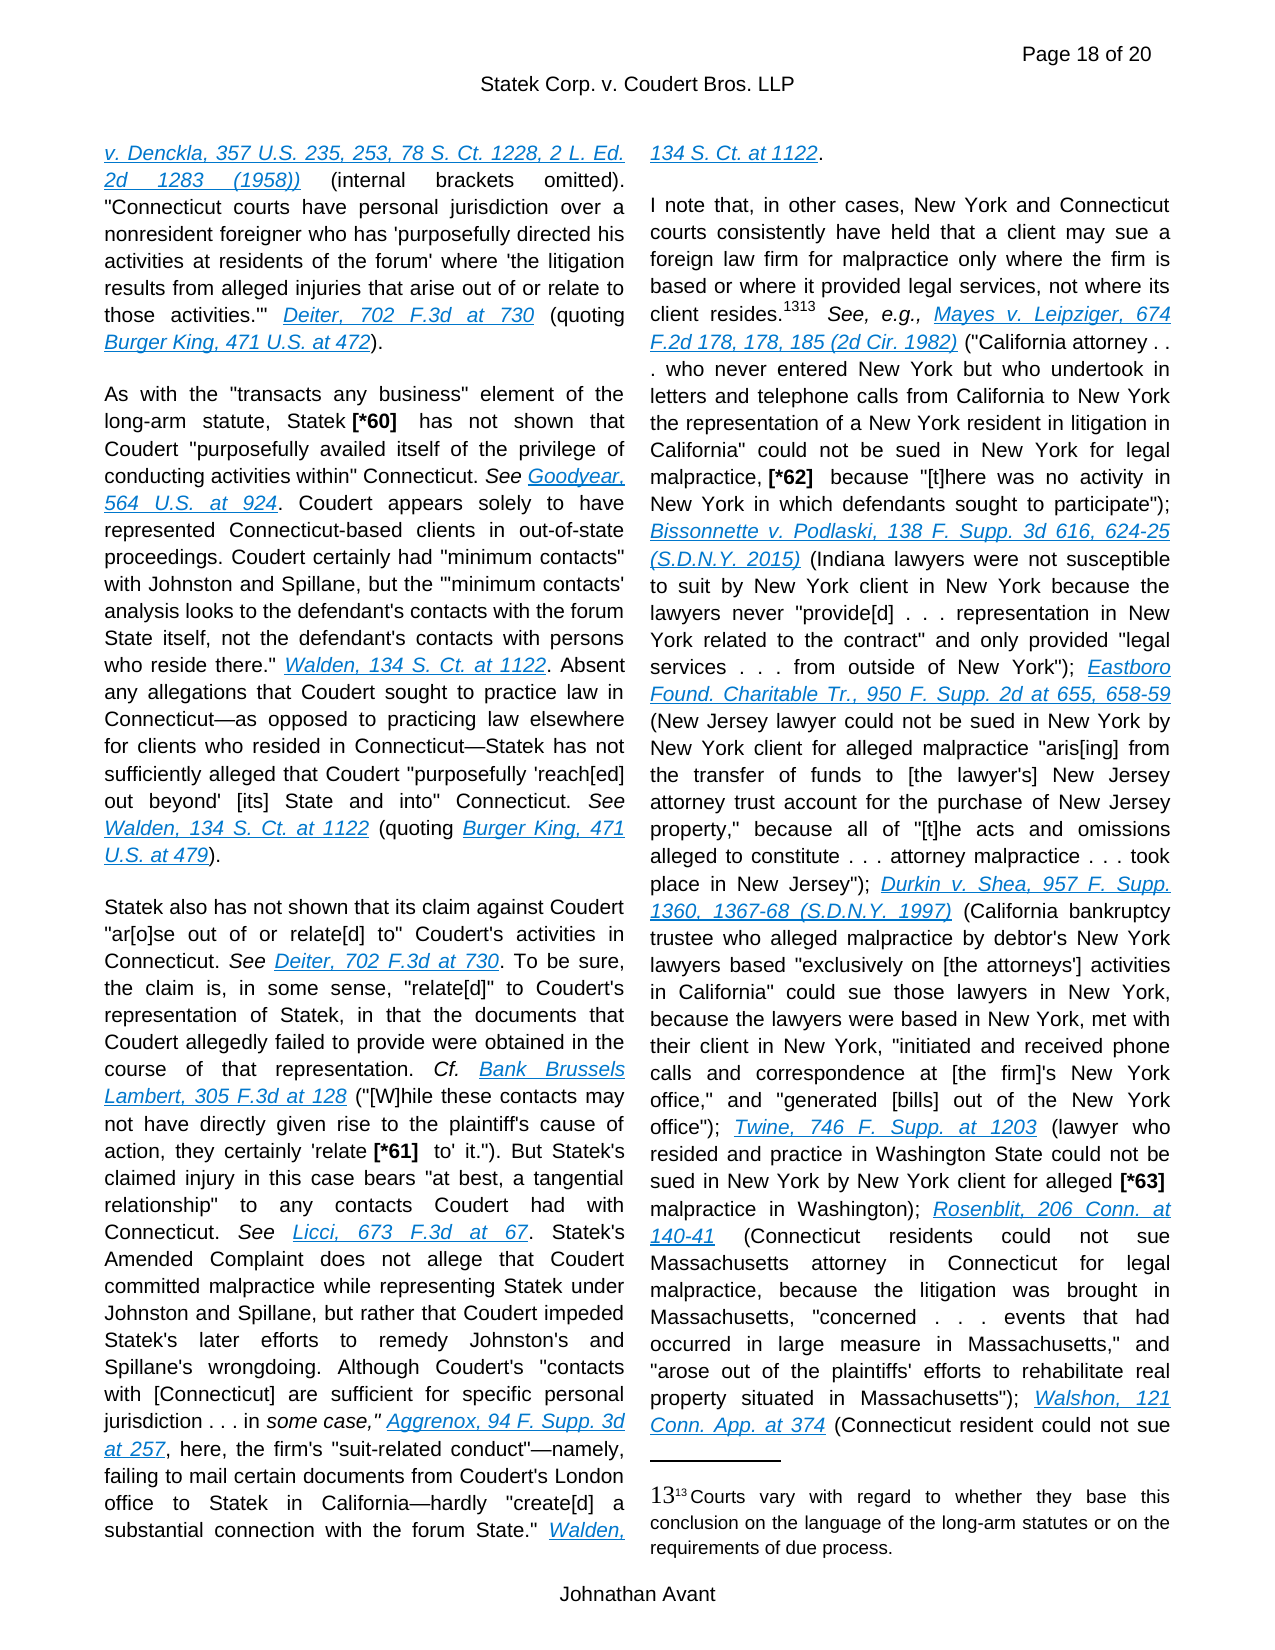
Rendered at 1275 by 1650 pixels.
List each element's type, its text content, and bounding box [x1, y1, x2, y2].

text As with the "transacts any business" element of the long-arm statute, Statek [*60] has not shown that Coudert "purposefully availed itself of the privilege of conducting activities within" Connecticut. See Goodyear, 564 U.S. at 924. Coudert appears solely to have represented Connecticut-based clients in out-of-state proceedings. Coudert certainly had "minimum contacts" with Johnston and Spillane, but the "'minimum contacts' analysis looks to the defendant's contacts with the forum State itself, not the defendant's contacts with persons who reside there." Walden, 134 S. Ct. at 1122. Absent any allegations that Coudert sought to practice law in Connecticut—as opposed to practicing law elsewhere for clients who resided in Connecticut—Statek has not sufficiently alleged that Coudert "purposefully 'reach[ed] out beyond' [its] State and into" Connecticut. See Walden, 134 S. Ct. at 1122 (quoting Burger King, 471 U.S. at 479). [104, 379, 625, 867]
text Statek also has not shown that its claim against Coudert "ar[o]se out of or relate[d] to" Coudert's activities in Connecticut. See Deiter, 702 F.3d at 730. To be sure, the claim is, in some sense, "relate[d]" to Coudert's representation of Statek, in that the documents that Coudert allegedly failed to provide were obtained in the course of that representation. Cf. Bank Brussels Lambert, 305 F.3d at 128 ("[W]hile these contacts may not have directly given rise to the plaintiff's cause of action, they certainly 'relate [*61] to' it."). But Statek's claimed injury in this case bears "at best, a tangential relationship" to any contacts Coudert had with Connecticut. See Licci, 673 F.3d at 67. Statek's Amended Complaint does not allege that Coudert committed malpractice while representing Statek under Johnston and Spillane, but rather that Coudert impeded Statek's later efforts to remedy Johnston's and Spillane's wrongdoing. Although Coudert's "contacts with [Connecticut] are sufficient for specific personal jurisdiction . . . in some case," Aggrenox, 94 F. Supp. 3d at 257, here, the firm's "suit-related conduct"—namely, failing to mail certain documents from Coudert's London office to Statek in California—hardly "create[d] a substantial connection with the forum State." Walden, 134 S. Ct. at 1122. [104, 892, 625, 1542]
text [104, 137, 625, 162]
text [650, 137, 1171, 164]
